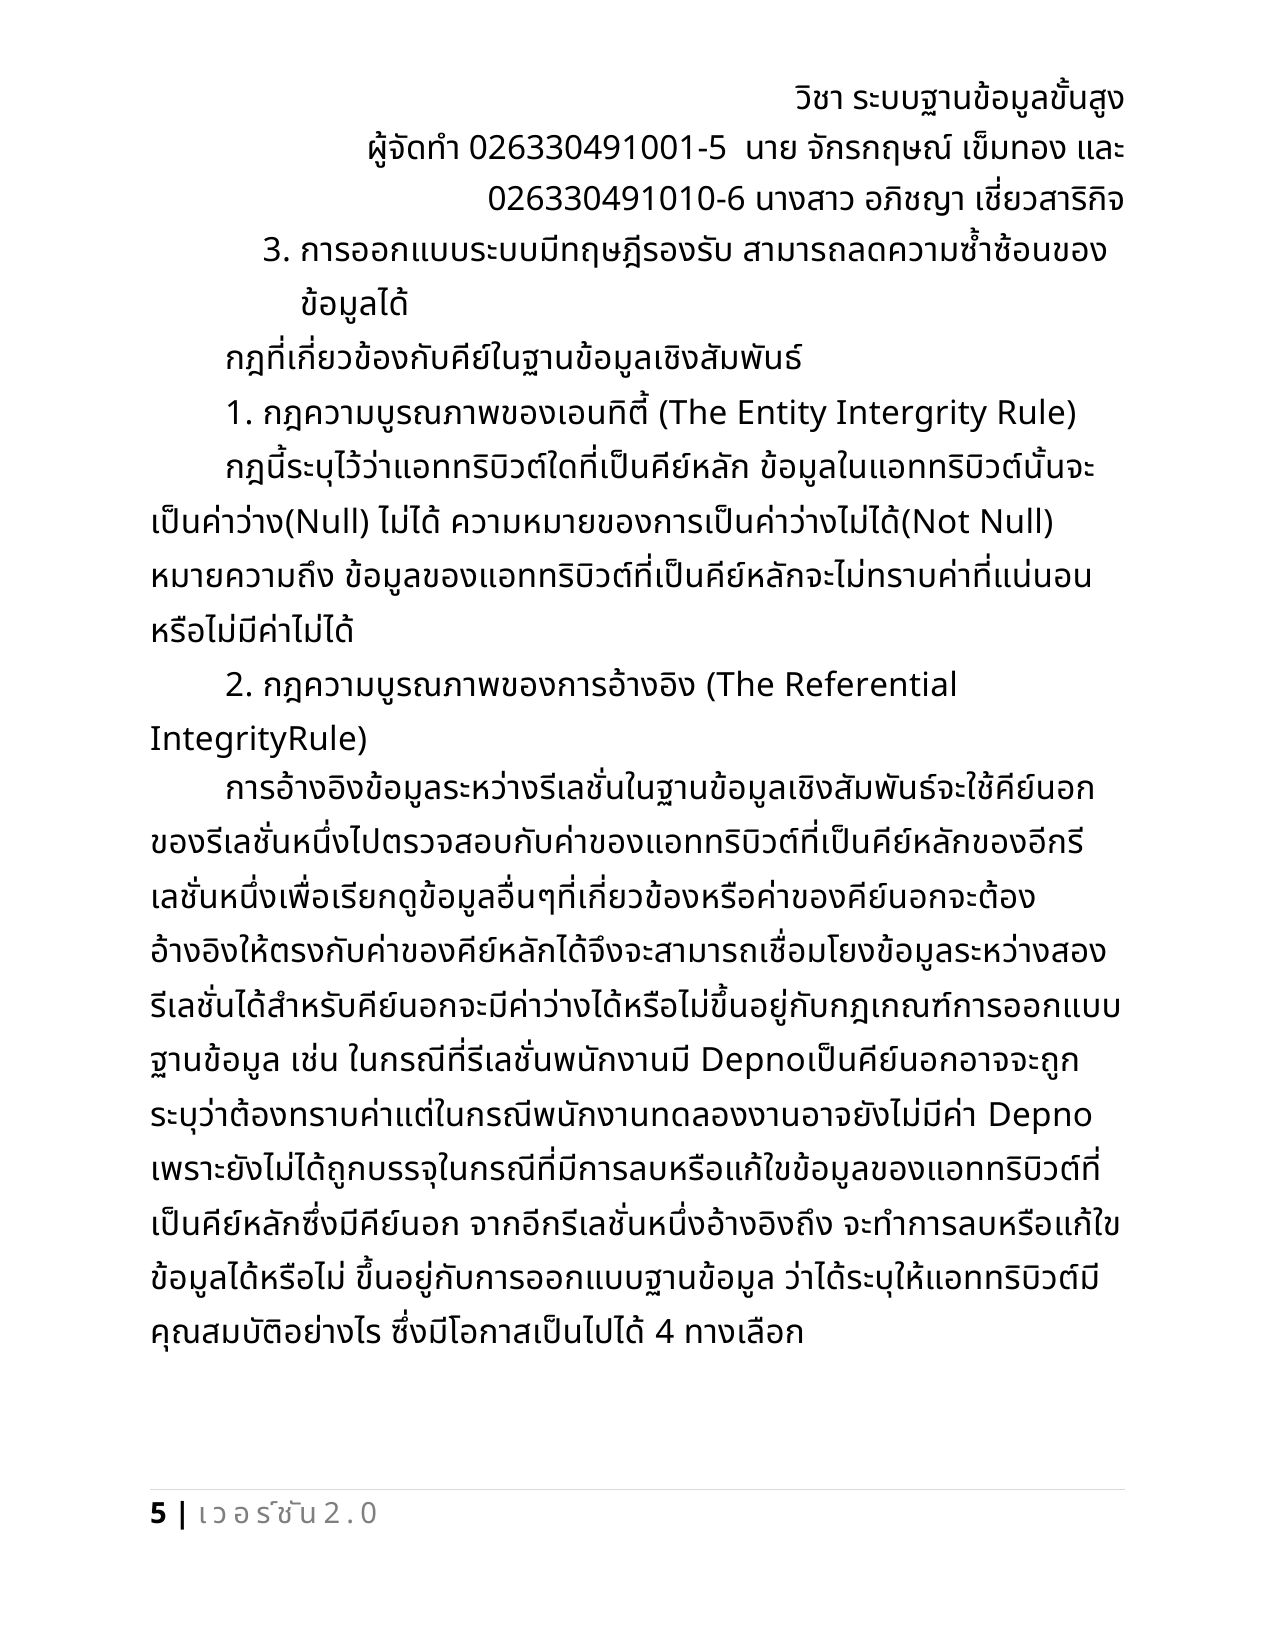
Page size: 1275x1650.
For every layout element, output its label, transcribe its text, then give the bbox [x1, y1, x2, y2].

text การอ้างอิงข้อมูลระหว่างรีเลชั่นในฐานข้อมูลเชิงสัมพันธ์จะใช้คีย์นอกของรีเลชั่นหนึ่งไปตรวจสอบกับค่าของแอททริบิวต์ที่เป็นคีย์หลักของอีกรีเลชั่นหนึ่งเพื่อเรียกดูข้อมูลอื่นๆที่เกี่ยวข้องหรือค่าของคีย์นอกจะต้องอ้างอิงให้ตรงกับค่าของคีย์หลักได้จึงจะสามารถเชื่อมโยงข้อมูลระหว่างสองรีเลชั่นได้สำหรับคีย์นอกจะมีค่าว่างได้หรือไม่ขึ้นอยู่กับกฎเกณฑ์การออกแบบฐานข้อมูล เช่น ในกรณีที่รีเลชั่นพนักงานมี Depnoเป็นคีย์นอกอาจจะถูกระบุว่าต้องทราบค่าแต่ในกรณีพนักงานทดลองงานอาจยังไม่มีค่า Depno เพราะยังไม่ได้ถูกบรรจุในกรณีที่มีการลบหรือแก้ใขข้อมูลของแอททริบิวต์ที่เป็นคีย์หลักซึ่งมีคีย์นอก จากอีกรีเลชั่นหนึ่งอ้างอิงถึง จะทำการลบหรือแก้ใขข้อมูลได้หรือไม่ ขึ้นอยู่กับการออกแบบฐานข้อมูล ว่าได้ระบุให้แอททริบิวต์มีคุณสมบัติอย่างไร ซึ่งมีโอกาสเป็นไปได้ 4 ทางเลือก [150, 764, 1125, 1359]
text 2. กฎความบูรณภาพของการอ้างอิง (The Referential IntegrityRule) [150, 661, 1125, 761]
text กฎนี้ระบุไว้ว่าแอททริบิวต์ใดที่เป็นคีย์หลัก ข้อมูลในแอททริบิวต์นั้นจะเป็นค่าว่าง(Null) ไม่ได้ ความหมายของการเป็นค่าว่างไม่ได้(Not Null) หมายความถึง ข้อมูลของแอททริบิวต์ที่เป็นคีย์หลักจะไม่ทราบค่าที่แน่นอนหรือไม่มีค่าไม่ได้ [150, 443, 1125, 657]
list การออกแบบระบบมีทฤษฎีรองรับ สามารถลดความซ้ำซ้อนของข้อมูลได้ [262, 225, 1125, 330]
text กฎที่เกี่ยวข้องกับคีย์ในฐานข้อมูลเชิงสัมพันธ์ [150, 334, 1125, 385]
text 1. กฎความบูรณภาพของเอนทิตี้ (The Entity Intergrity Rule) [150, 389, 1125, 439]
